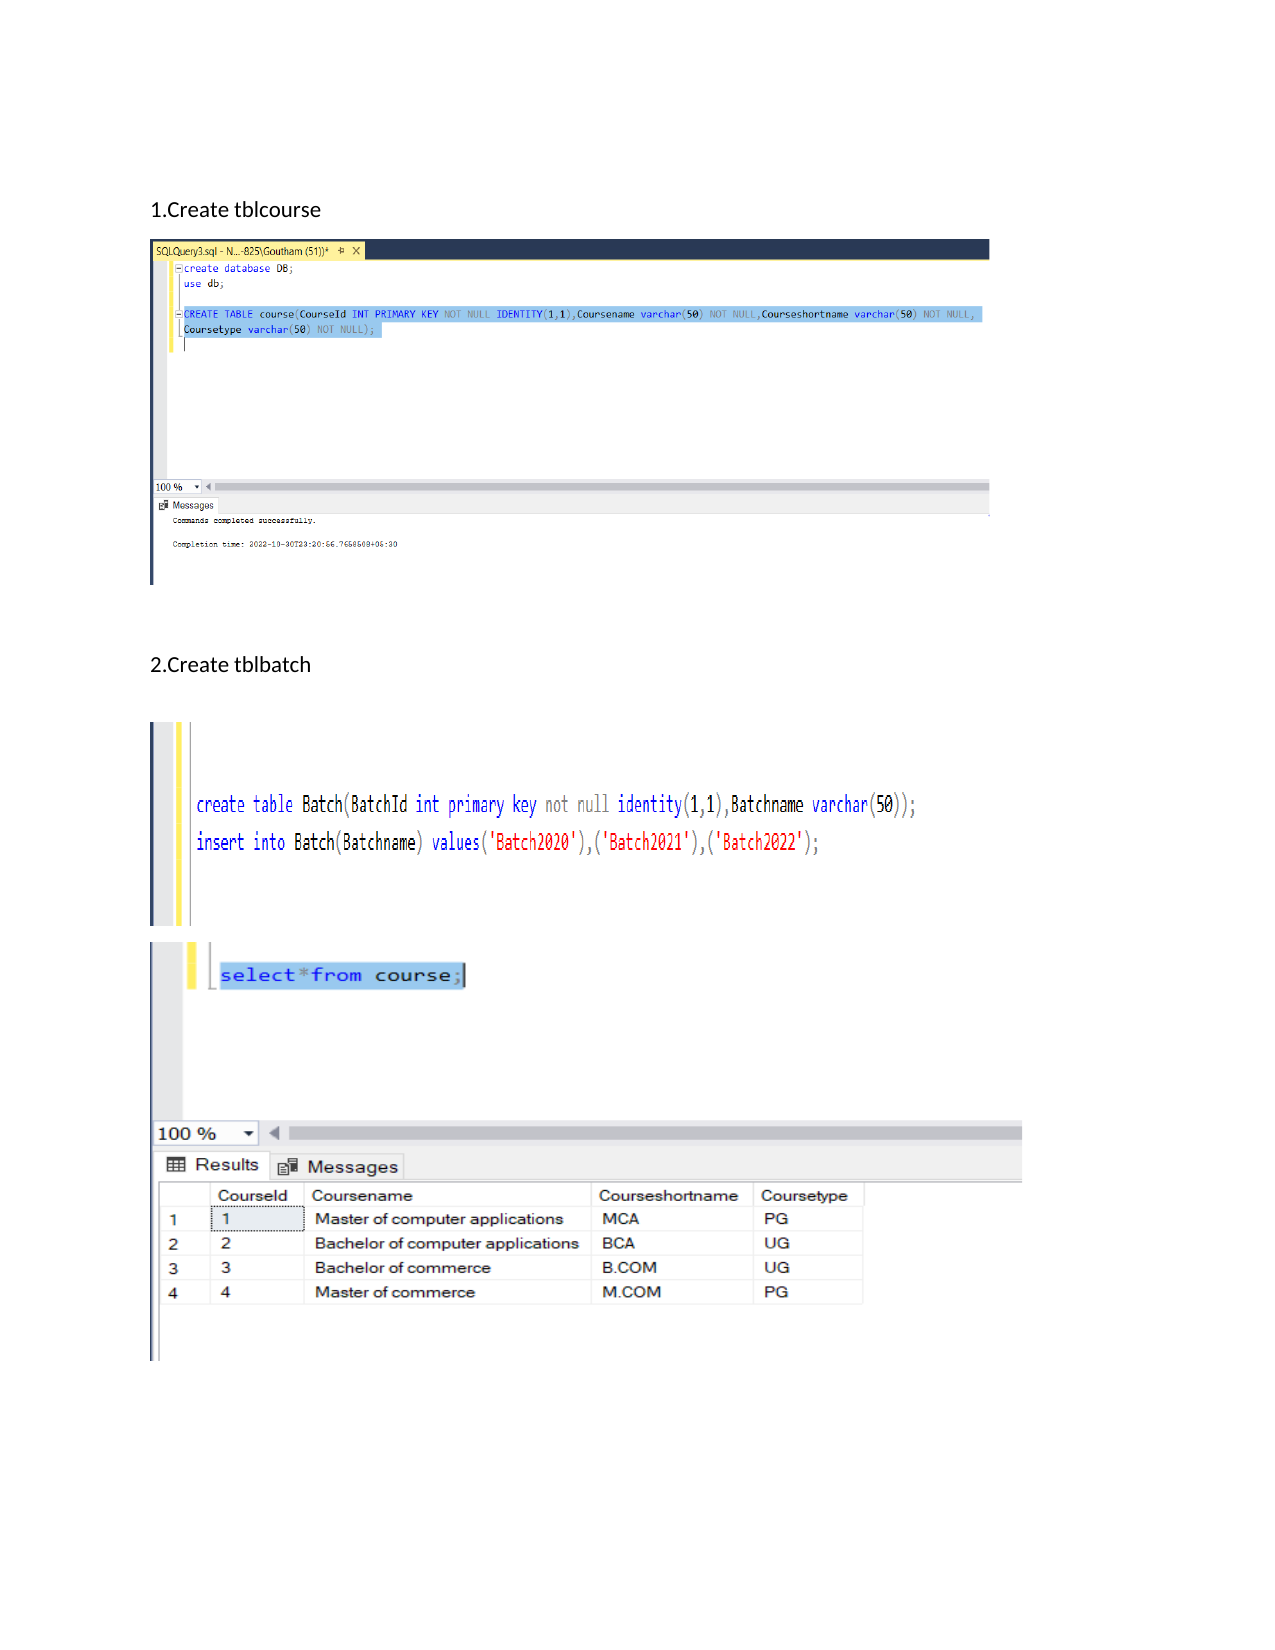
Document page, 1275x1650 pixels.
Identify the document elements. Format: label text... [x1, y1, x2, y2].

picture [150, 942, 1023, 1361]
picture [150, 722, 1017, 926]
text 1.Create tblcourse [150, 195, 1125, 223]
text 2.Create tblbatch [150, 650, 1125, 678]
picture [150, 239, 990, 585]
